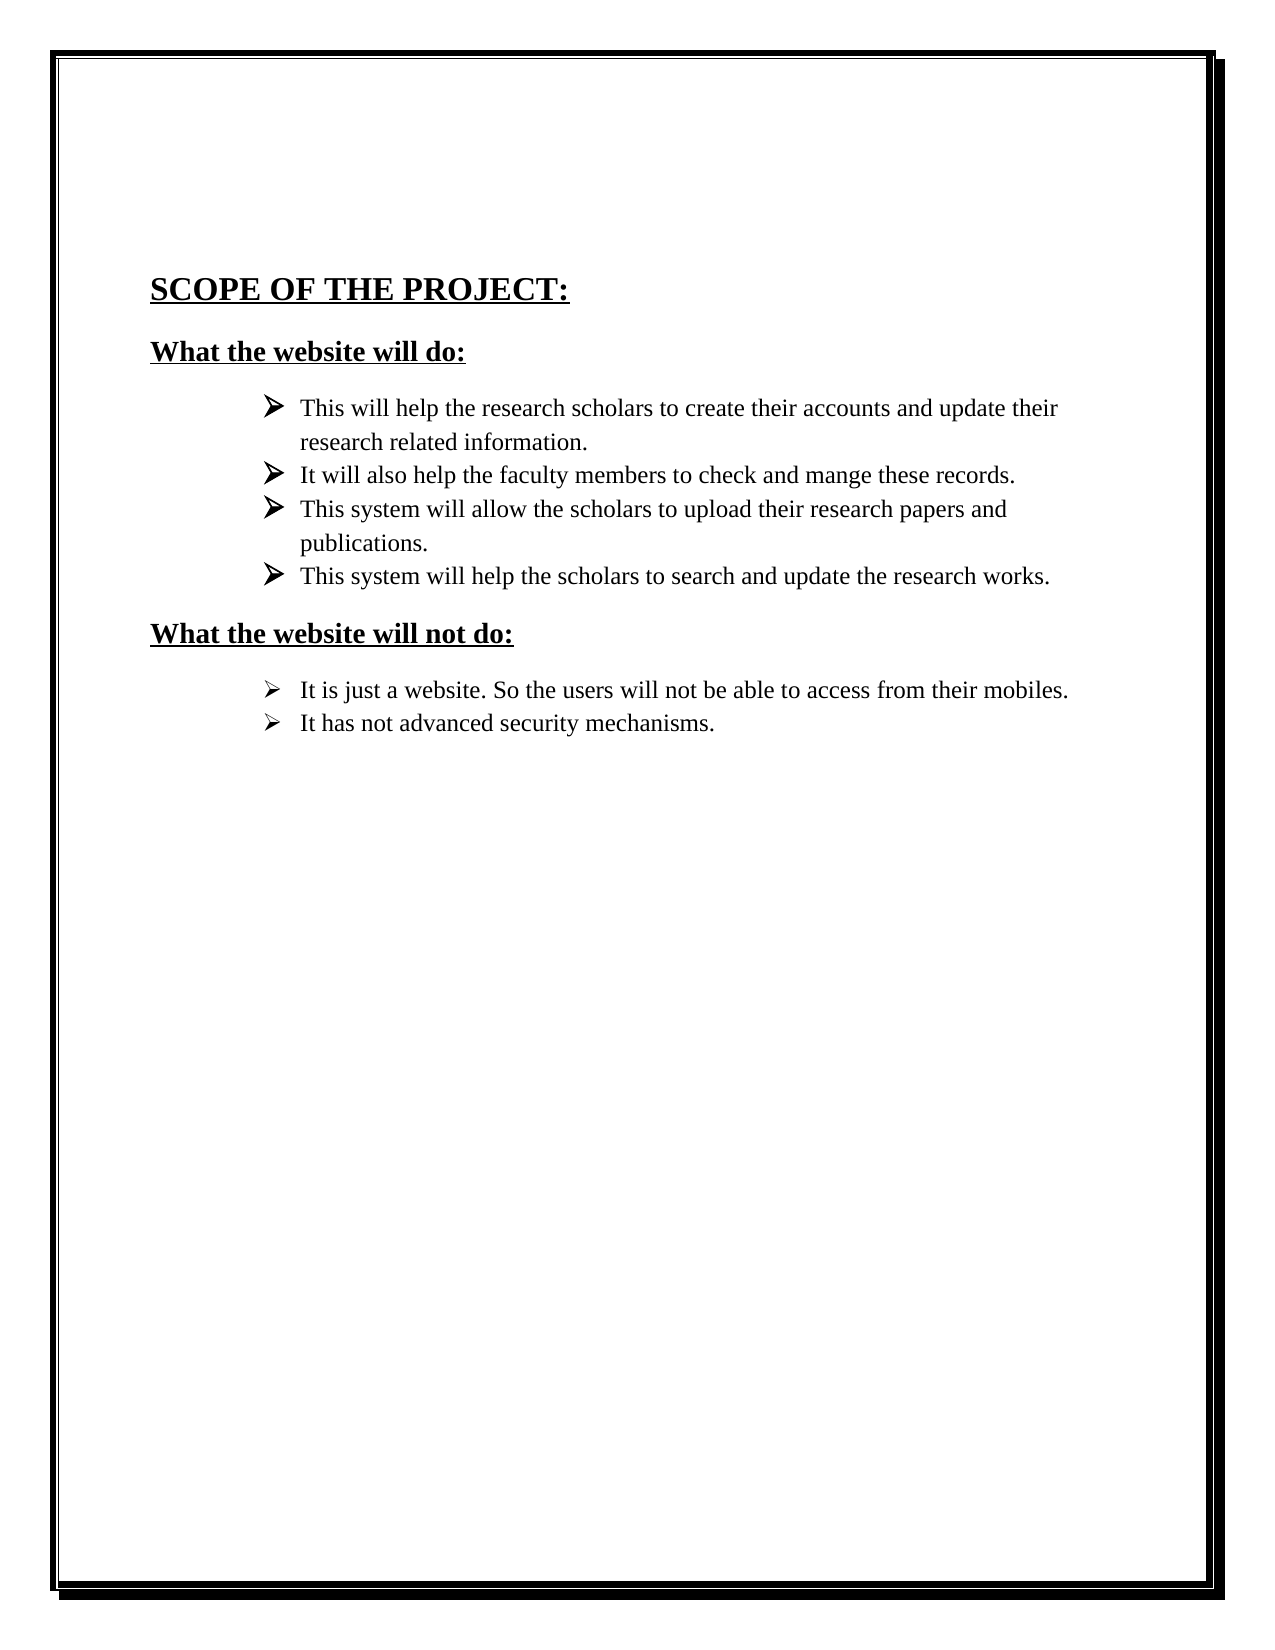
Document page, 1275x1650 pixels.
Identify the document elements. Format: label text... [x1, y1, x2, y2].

list It will also help the faculty members to check and mange these records. [262, 460, 1116, 490]
text SCOPE OF THE PROJECT: [150, 269, 1116, 307]
text What the website will not do: [150, 616, 1116, 649]
text What the website will do: [150, 334, 1116, 367]
list It is just a website. So the users will not be able to access from their mobiles. [262, 675, 1116, 704]
list This will help the research scholars to create their accounts and update their research related information. [262, 393, 1116, 456]
list This system will help the scholars to search and update the research works. [262, 561, 1116, 591]
list This system will allow the scholars to upload their research papers and publications. [262, 494, 1116, 557]
list It has not advanced security mechanisms. [262, 708, 1116, 737]
